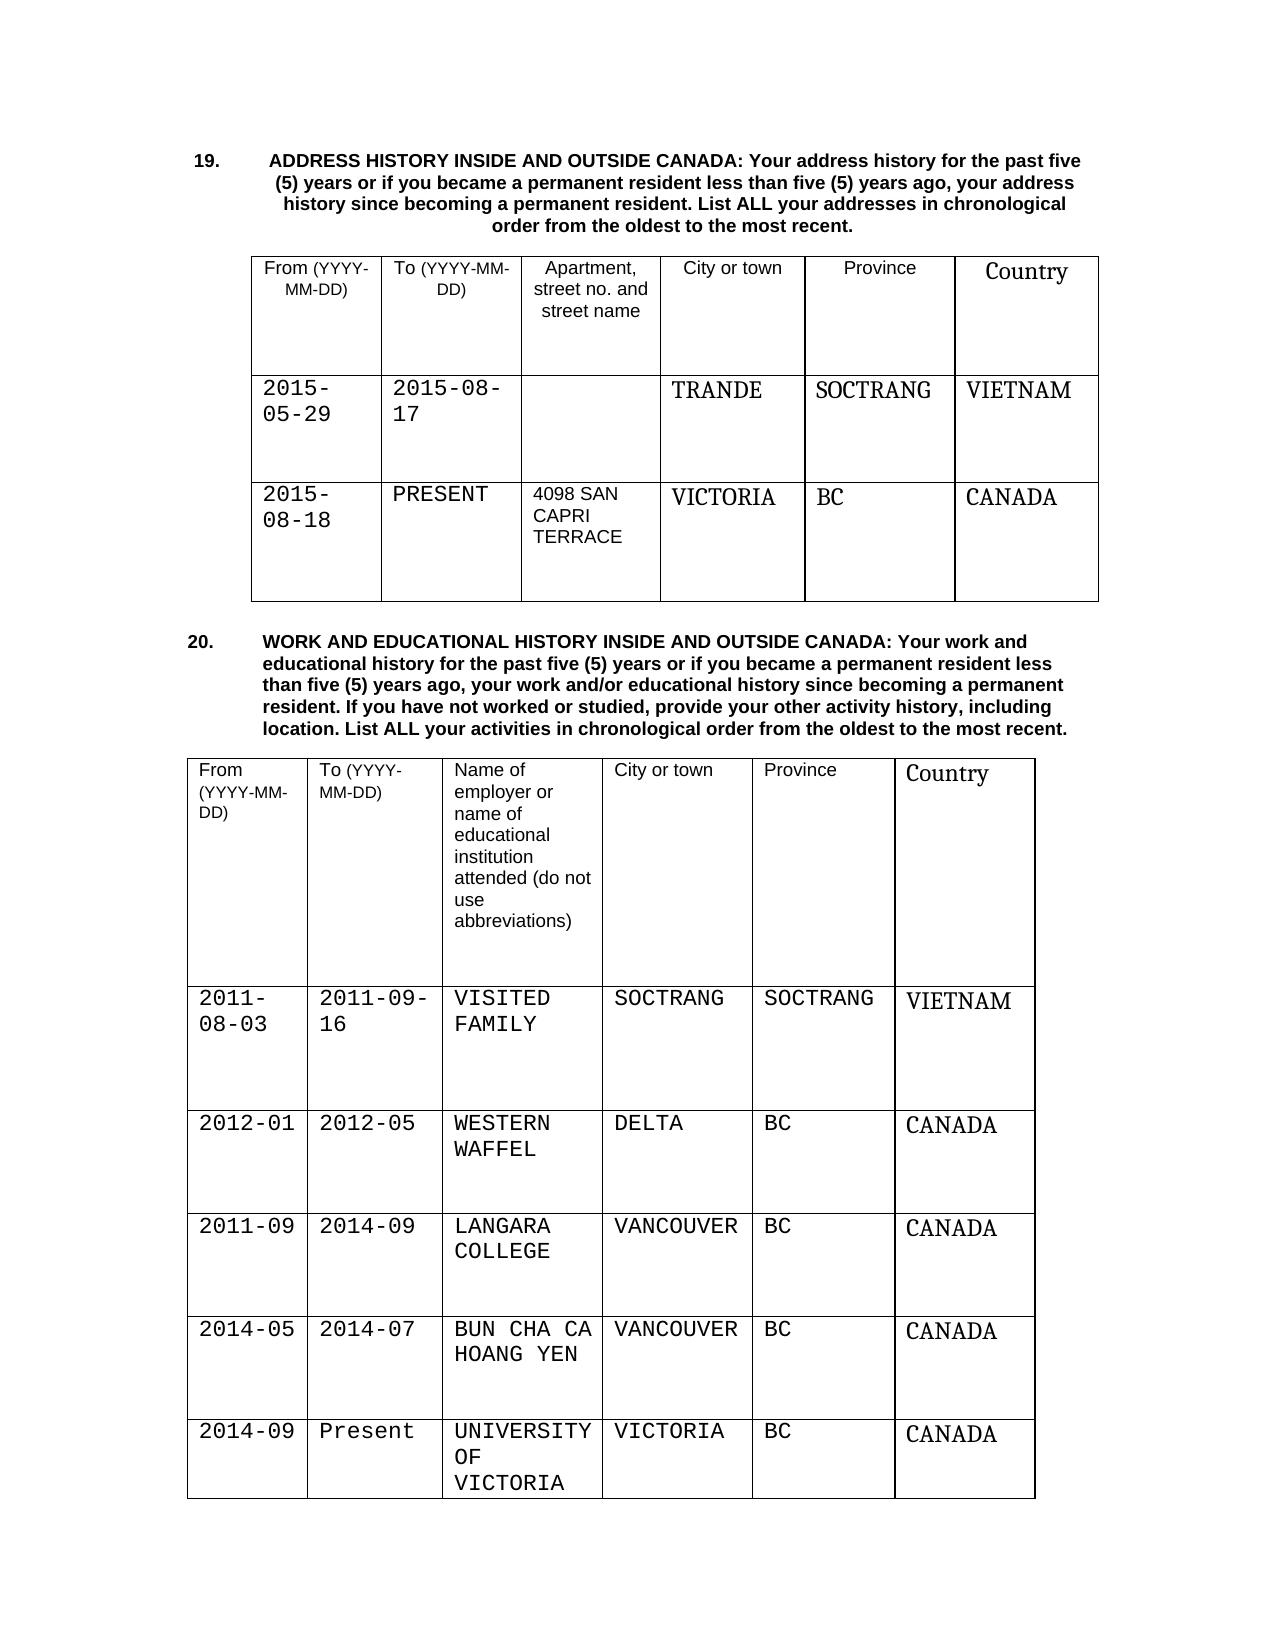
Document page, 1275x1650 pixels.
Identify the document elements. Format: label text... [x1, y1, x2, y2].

table_header From (YYYY-MM-DD) [188, 759, 307, 986]
table_cell SOCTRANG [806, 376, 954, 482]
table_cell 2014-09 [308, 1214, 442, 1316]
table_cell CANADA [956, 483, 1098, 601]
table_cell VANCOUVER [603, 1317, 752, 1419]
table_cell WESTERN WAFFEL [443, 1111, 602, 1213]
table_cell BUN CHA CA HOANG YEN [443, 1317, 602, 1419]
table_cell 2014-07 [308, 1317, 442, 1419]
table_cell CANADA [896, 1317, 1034, 1419]
table_header Apartment, street no. and street name [522, 257, 660, 375]
table_cell BC [753, 1420, 894, 1498]
table_header City or town [661, 257, 804, 375]
table_cell VIETNAM [956, 376, 1098, 482]
table_cell 2014-09 [188, 1420, 307, 1498]
table_cell SOCTRANG [603, 987, 752, 1110]
table_cell 4098 SAN CAPRI TERRACE [522, 483, 660, 601]
table_cell CANADA [896, 1214, 1034, 1316]
table_header Country [896, 759, 1034, 986]
table_cell PRESENT [382, 483, 521, 601]
table_cell 2012-01 [188, 1111, 307, 1213]
table_cell BC [753, 1111, 894, 1213]
table_cell LANGARA COLLEGE [443, 1214, 602, 1316]
table_header Province [806, 257, 954, 375]
table_header City or town [603, 759, 752, 986]
table_header To (YYYY-MM-DD) [382, 257, 521, 375]
table_cell 2015-08-18 [252, 483, 381, 601]
table_cell TRANDE [661, 376, 804, 482]
table_cell VANCOUVER [603, 1214, 752, 1316]
table_cell Present [308, 1420, 442, 1498]
table_header Country [956, 257, 1098, 375]
list WORK AND EDUCATIONAL HISTORY INSIDE AND OUTSIDE CANADA: Your work and educational history for the past five (5) years or if you became a permanent resident less than five (5) years ago, your work and/or educational history since becoming a permanent resident. If you have not worked or studied, provide your other activity history, including location. List ALL your activities in chronological order from the oldest to the most recent. [187, 631, 1087, 739]
table_cell VICTORIA [603, 1420, 752, 1498]
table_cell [443, 1420, 602, 1498]
table_cell 2014-05 [188, 1317, 307, 1419]
table_cell VIETNAM [896, 987, 1034, 1110]
table_cell 2015-08-17 [382, 376, 521, 482]
table_header Province [753, 759, 894, 986]
table_cell SOCTRANG [753, 987, 894, 1110]
table_header From (YYYY-MM-DD) [252, 257, 381, 375]
table_cell DELTA [603, 1111, 752, 1213]
table_cell 2011-09 [188, 1214, 307, 1316]
table_cell 2011-09-16 [308, 987, 442, 1110]
table_header Name of employer or name of educational institution attended (do not use abbreviations) [443, 759, 602, 986]
table_cell 2011-08-03 [188, 987, 307, 1110]
table_cell BC [806, 483, 954, 601]
table_cell BC [753, 1317, 894, 1419]
table_cell CANADA [896, 1420, 1034, 1498]
table_cell CANADA [896, 1111, 1034, 1213]
table_cell [522, 376, 660, 482]
table_cell VISITED FAMILY [443, 987, 602, 1110]
table_cell 2012-05 [308, 1111, 442, 1213]
table_header To (YYYY-MM-DD) [308, 759, 442, 986]
list ADDRESS HISTORY INSIDE AND OUTSIDE CANADA: Your address history for the past five (5) years or if you became a permanent resident less than five (5) years ago, your address history since becoming a permanent resident. List ALL your addresses in chronological order from the oldest to the most recent. [187, 150, 1087, 236]
table_cell VICTORIA [661, 483, 804, 601]
table_cell 2015-05-29 [252, 376, 381, 482]
table_cell BC [753, 1214, 894, 1316]
